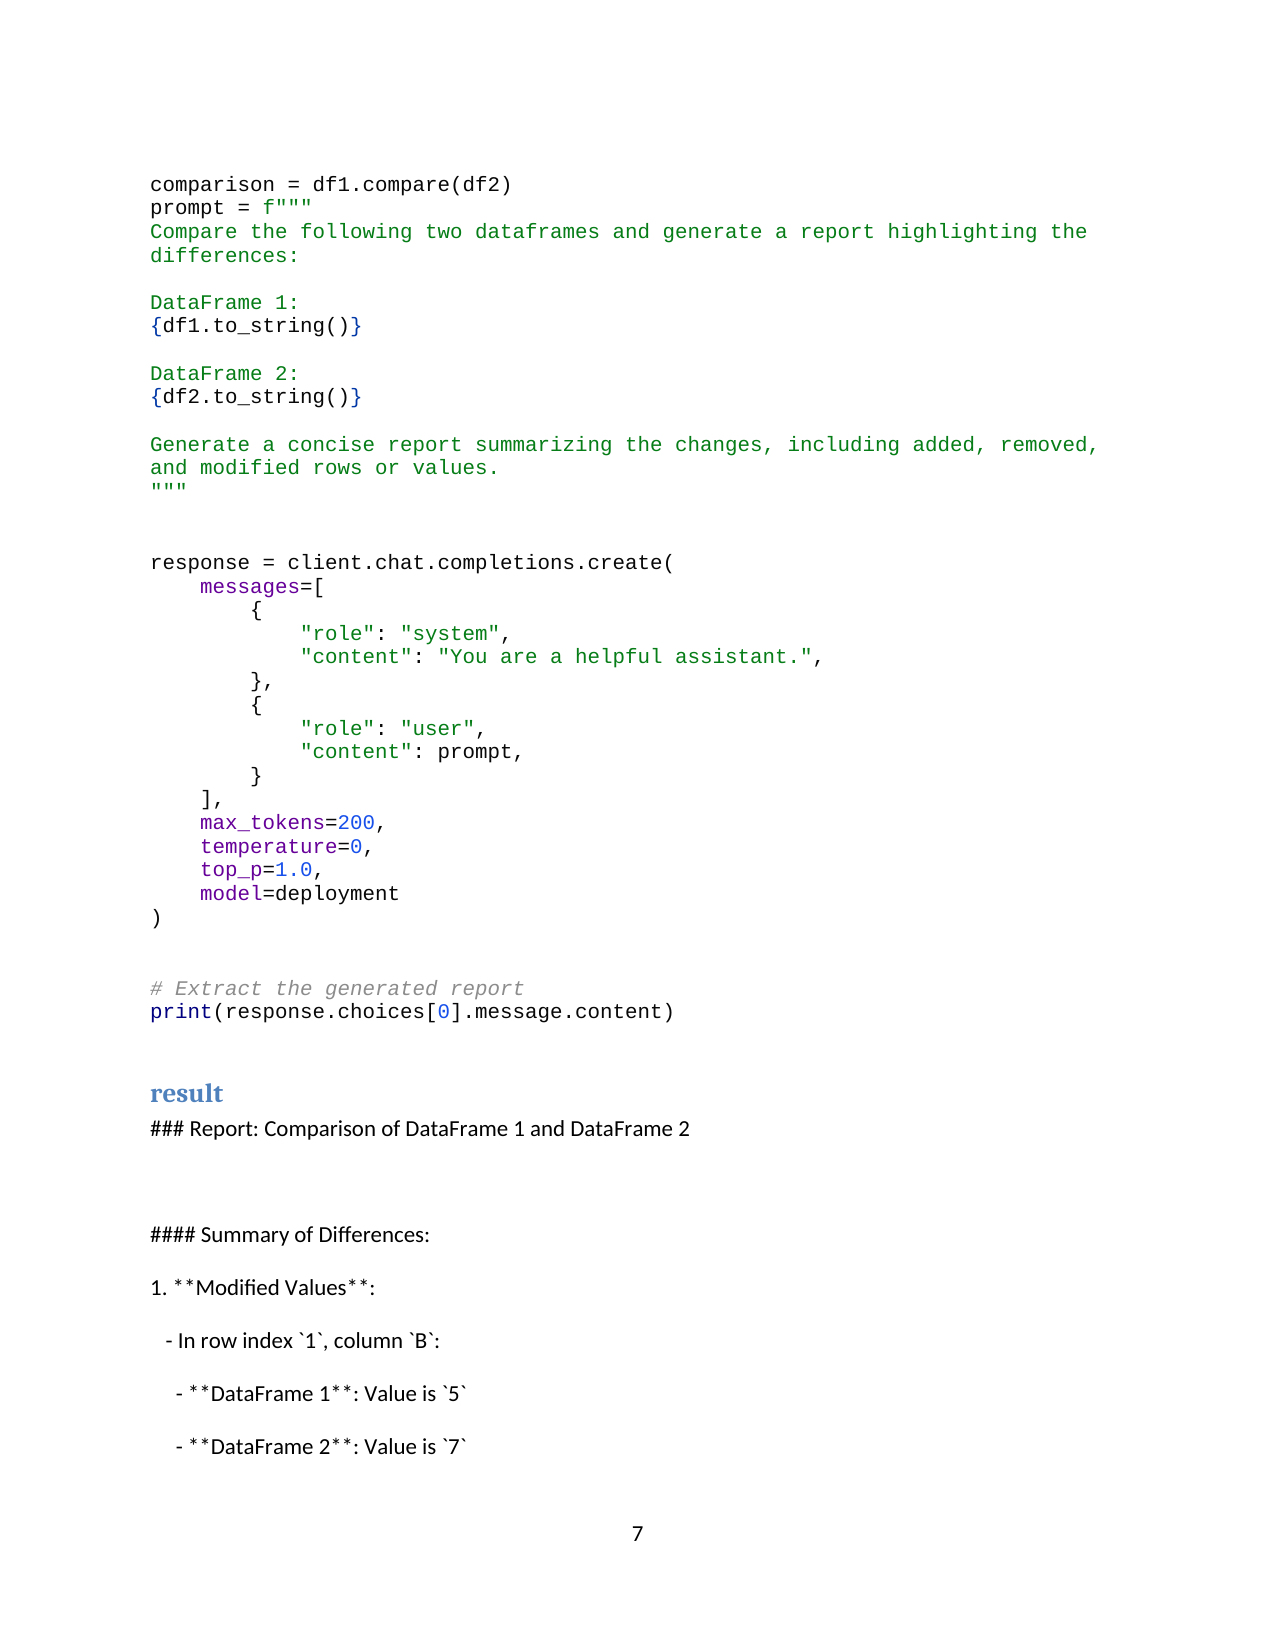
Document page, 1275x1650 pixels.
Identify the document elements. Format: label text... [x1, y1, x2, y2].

subtitle result [150, 1078, 1125, 1109]
text #### Summary of Differences: [150, 1220, 1125, 1248]
text - **DataFrame 2**: Value is `7` [150, 1432, 1125, 1460]
text ### Report: Comparison of DataFrame 1 and DataFrame 2 [150, 1114, 1125, 1142]
text - In row index `1`, column `B`: [150, 1326, 1125, 1354]
text 1. **Modified Values**: [150, 1273, 1125, 1301]
text - **DataFrame 1**: Value is `5` [150, 1379, 1125, 1407]
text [150, 150, 1125, 1025]
